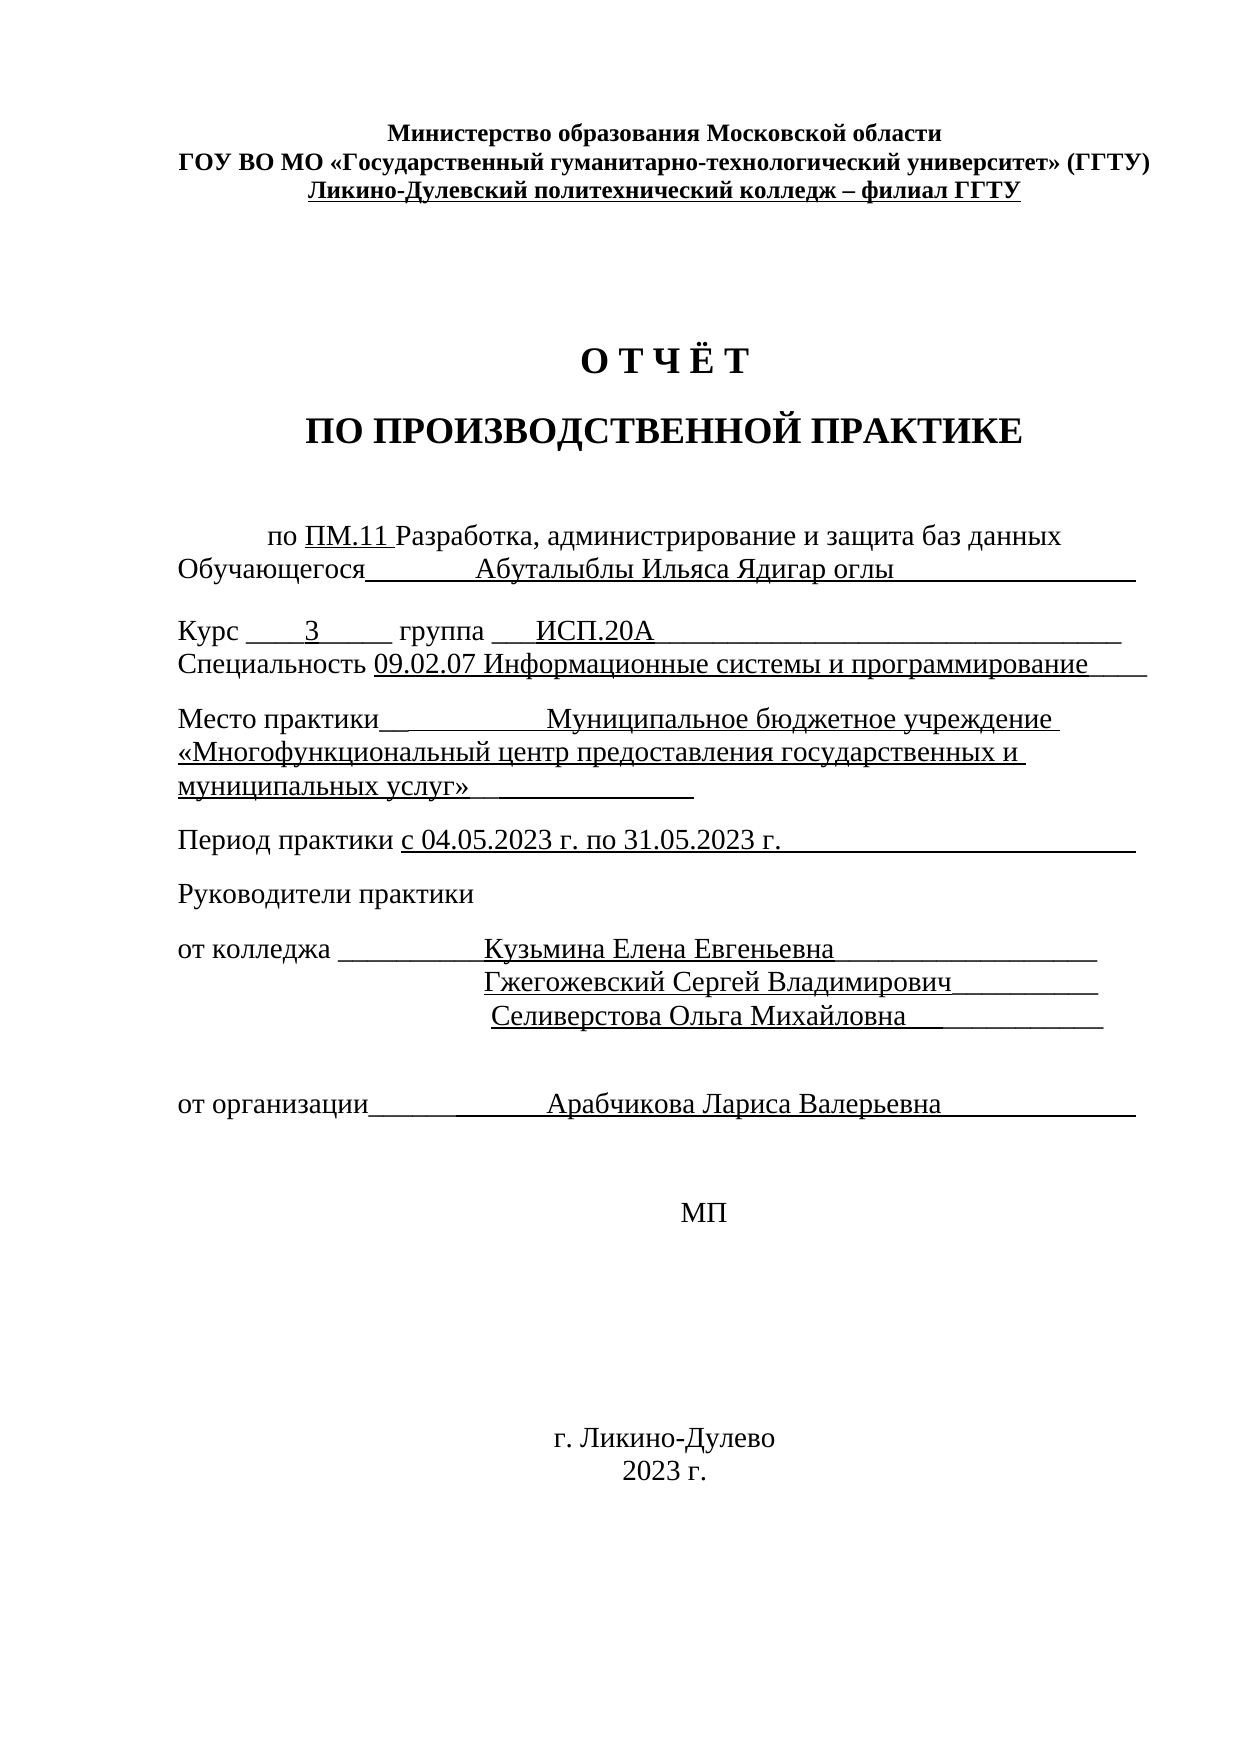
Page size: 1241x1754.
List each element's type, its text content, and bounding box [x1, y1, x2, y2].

text Селиверстова Ольга Михайловна ___________ [177, 998, 1152, 1032]
text Место практики__ Муниципальное бюджетное учреждение «Многофункциональный центр предоставления государственных и муниципальных услуг»__ [177, 701, 1152, 801]
text ГОУ ВО МО «Государственный гуманитарно-технологический университет» (ГГТУ) [177, 147, 1152, 176]
text Руководители практики [177, 877, 1152, 910]
text 2023 г. [177, 1453, 1152, 1487]
text Обучающегося Абуталыблы Ильяса Ядигар оглы [177, 551, 1152, 585]
text Курс ____3_____ группа ___ИСП.20А________________________________ [177, 613, 1152, 646]
text Министерство образования Московской области [177, 118, 1152, 147]
text Специальность 09.02.07 Информационные системы и программирование____ [177, 646, 1152, 680]
text О Т Ч Ё Т [177, 338, 1152, 382]
text ПО ПРОИЗВОДСТВЕННОЙ ПРАКТИКЕ [177, 409, 1152, 452]
text Период практики с 04.05.2023 г. по 31.05.2023 г. [177, 822, 1152, 856]
text г. Ликино-Дулево [177, 1420, 1152, 1453]
text от организации______ Арабчикова Лариса Валерьевна [177, 1086, 1152, 1119]
text МП [177, 1195, 1152, 1228]
text Ликино-Дулевский политехнический колледж – филиал ГГТУ [177, 176, 1152, 204]
text Гжегожевский Сергей Владимирович__________ [177, 964, 1152, 998]
text по ПМ.11 Разработка, администрирование и защита баз данных [177, 518, 1152, 551]
text от колледжа __________Кузьмина Елена Евгеньевна__________________ [177, 931, 1152, 964]
